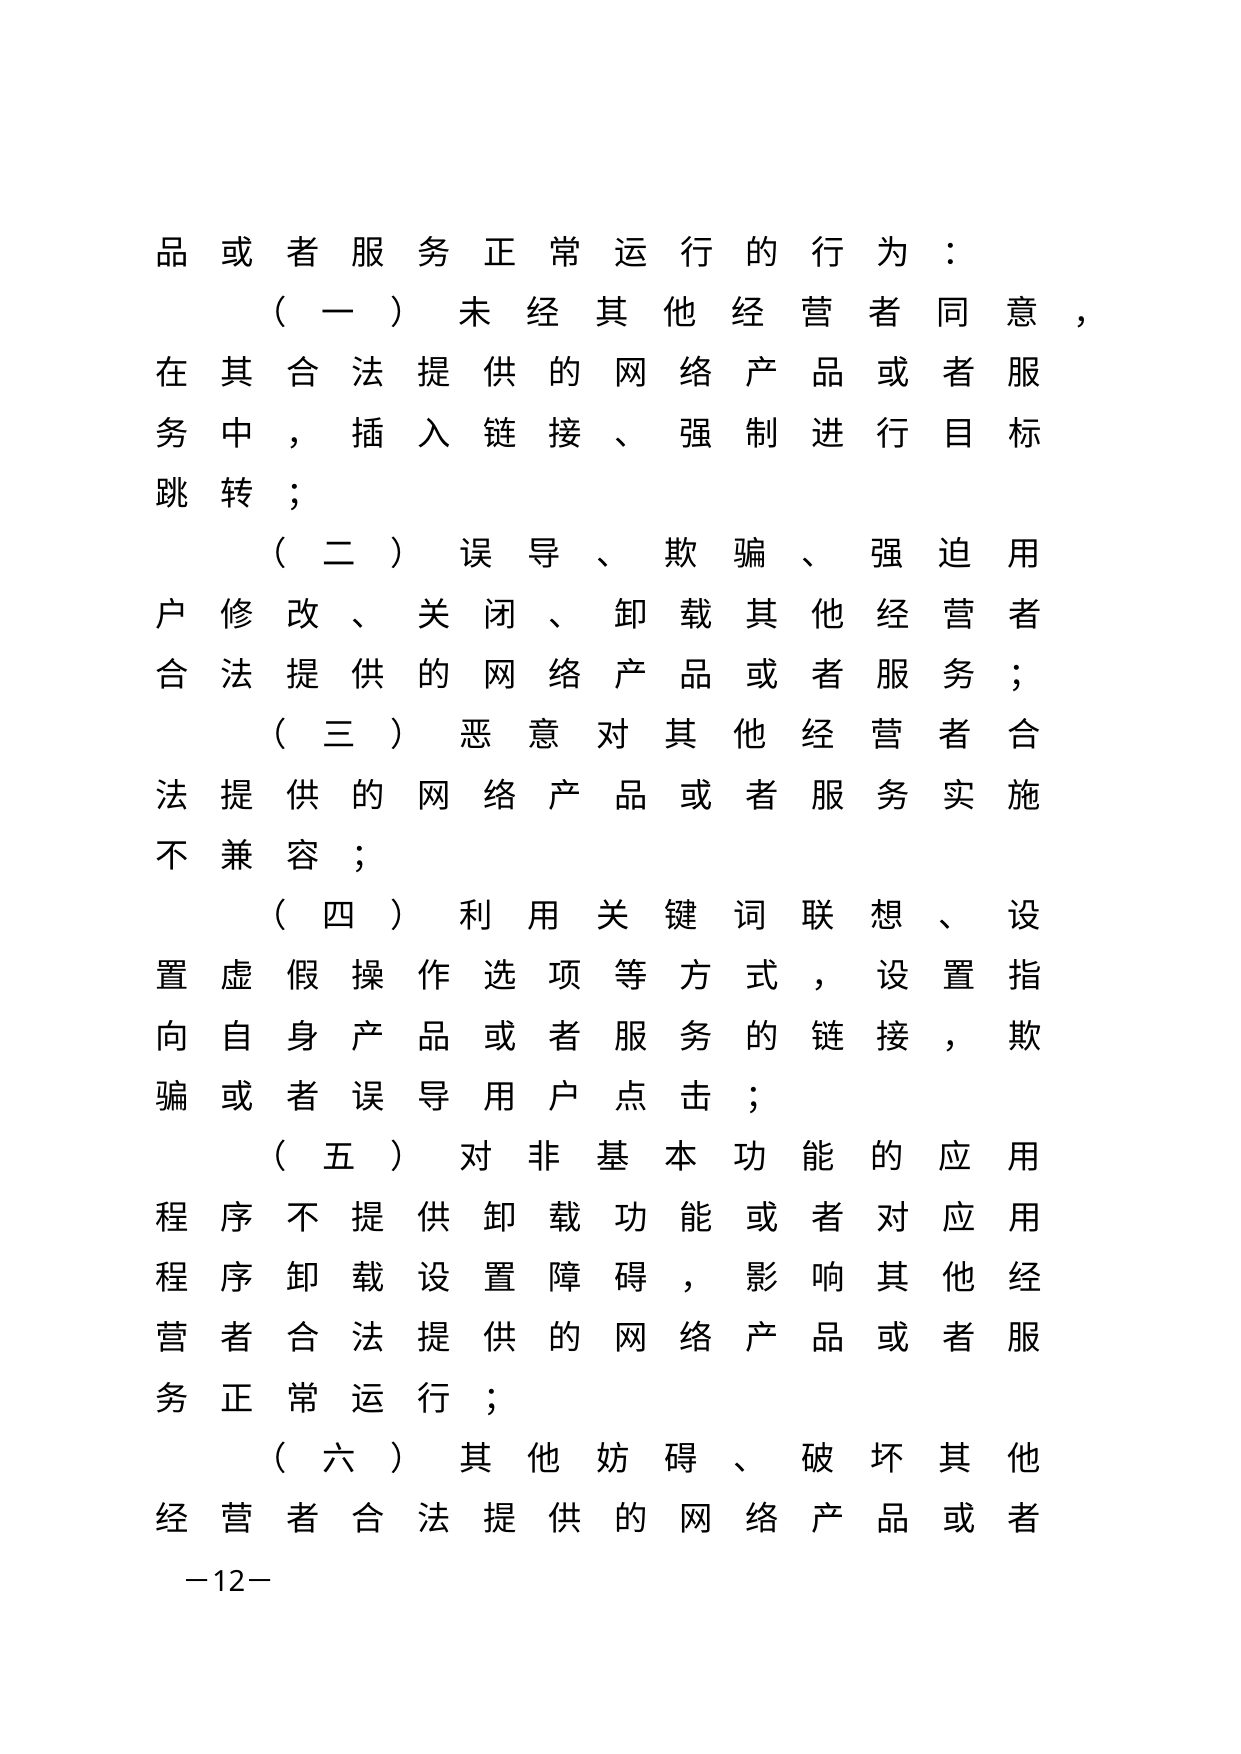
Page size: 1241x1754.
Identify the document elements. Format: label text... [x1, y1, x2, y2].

text （一）未经其他经营者同意，在其合法提供的网络产品或者服务中，插入链接、强制进行目标跳转； [155, 280, 1073, 521]
text 第十四条 经营者不得利用技术手段，通过影响用户选择或者其他方式，实施下列妨碍、破坏其他经营者合法提供的网络产品或者服务正常运行的行为： [155, 219, 1073, 280]
text （三）恶意对其他经营者合法提供的网络产品或者服务实施不兼容； [155, 702, 1073, 883]
text （五）对非基本功能的应用程序不提供卸载功能或者对应用程序卸载设置障碍，影响其他经营者合法提供的网络产品或者服务正常运行； [155, 1124, 1073, 1426]
text （六）其他妨碍、破坏其他经营者合法提供的网络产品或者服务正常运行的行为。 [155, 1426, 1073, 1546]
text （四）利用关键词联想、设置虚假操作选项等方式，设置指向自身产品或者服务的链接，欺骗或者误导用户点击； [155, 883, 1073, 1124]
text （二）误导、欺骗、强迫用户修改、关闭、卸载其他经营者合法提供的网络产品或者服务； [155, 521, 1073, 702]
